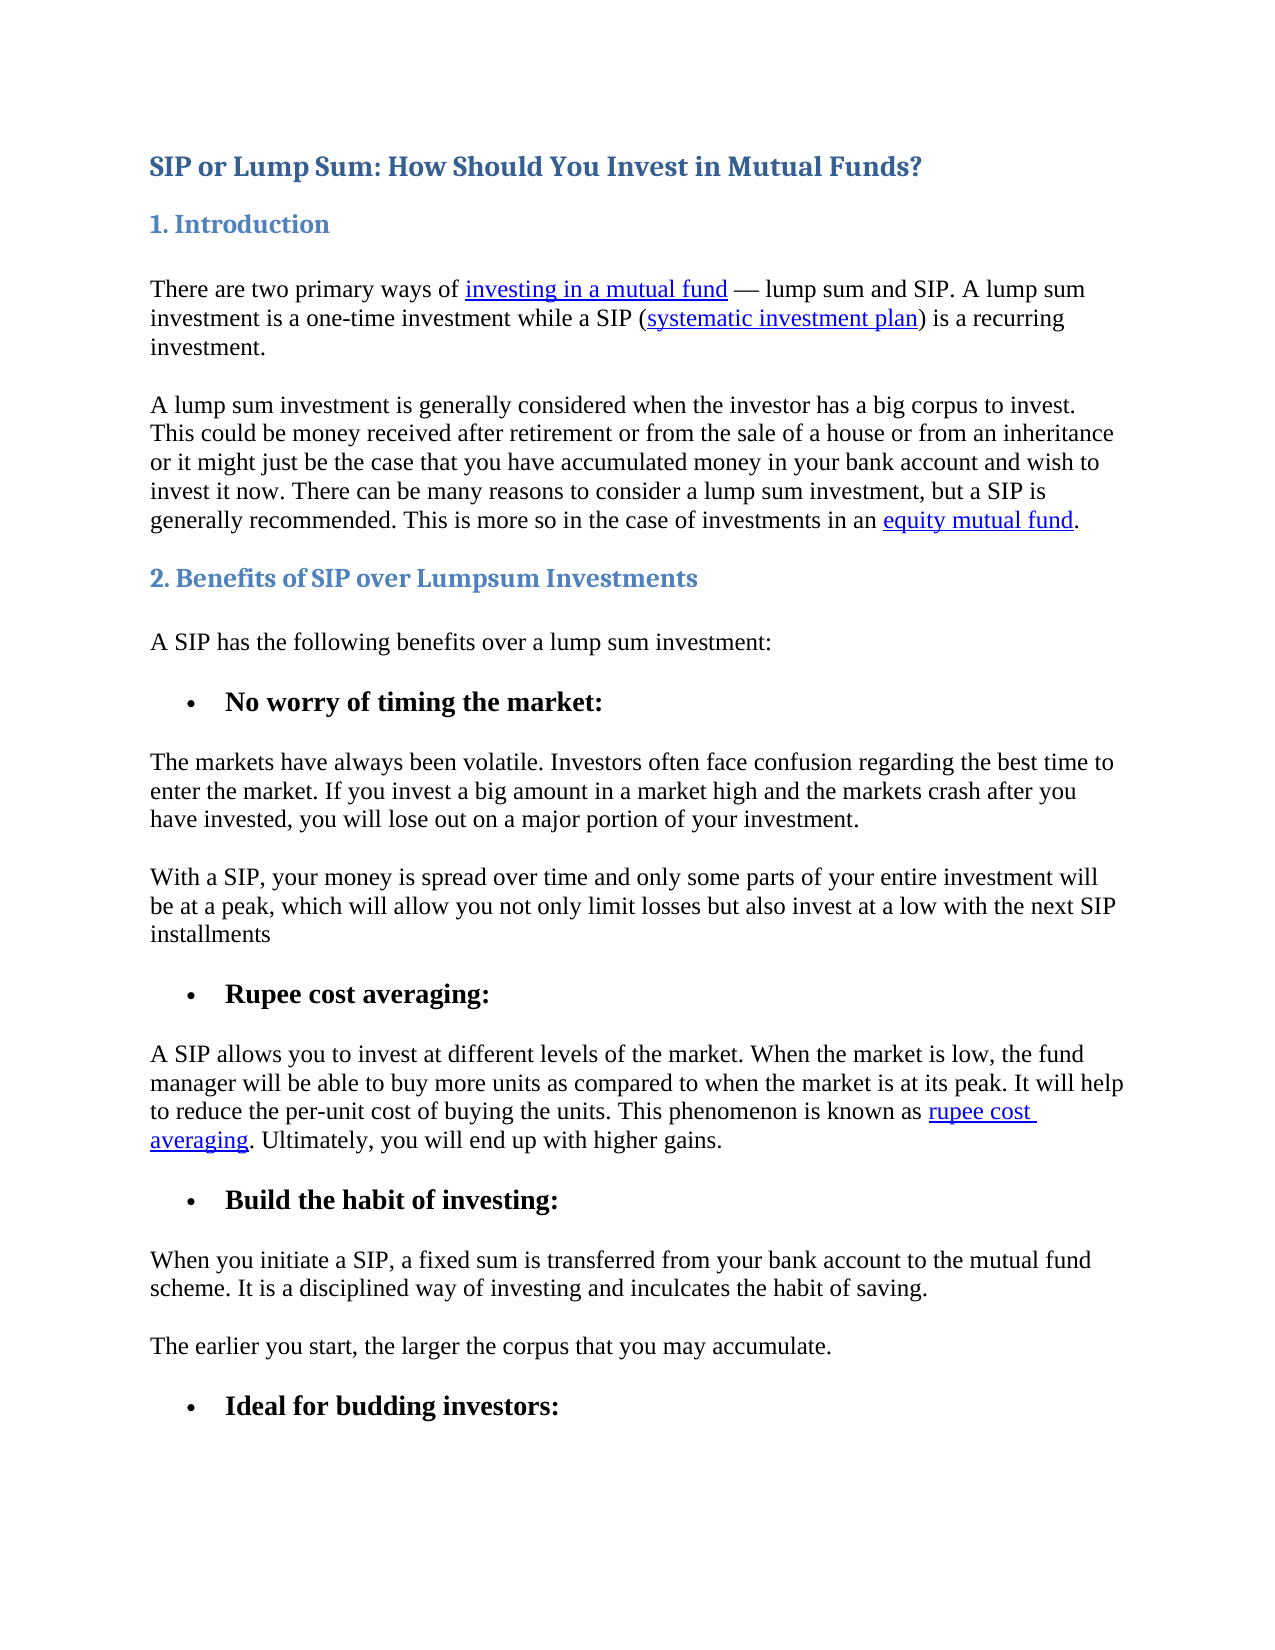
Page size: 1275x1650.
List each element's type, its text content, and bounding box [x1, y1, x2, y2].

text When you initiate a SIP, a fixed sum is transferred from your bank account to the mutual fund scheme. It is a disciplined way of investing and inculcates the habit of saving. The earlier you start, the larger the corpus that you may accumulate. [150, 1245, 1125, 1360]
text A SIP has the following benefits over a lump sum investment: [150, 627, 1125, 656]
text A lump sum investment is generally considered when the investor has a big corpus to invest. This could be money received after retirement or from the sale of a house or from an inheritance or it might just be the case that you have accumulated money in your bank account and wish to invest it now. There can be many reasons to consider a lump sum investment, but a SIP is generally recommended. This is more so in the case of investments in an equity mutual fund. [150, 390, 1125, 533]
subtitle No worry of timing the market: [187, 685, 1125, 718]
text The markets have always been volatile. Investors often face confusion regarding the best time to enter the market. If you invest a big amount in a market high and the markets crash after you have invested, you will lose out on a major portion of your investment. With a SIP, your money is spread over time and only some parts of your entire investment will be at a peak, which will allow you not only limit losses but also invest at a low with the next SIP installments [150, 747, 1125, 948]
text There are two primary ways of investing in a mutual fund — lump sum and SIP. A lump sum investment is a one-time investment while a SIP (systematic investment plan) is a recurring investment. [150, 274, 1125, 361]
subtitle 1. Introduction [150, 209, 1125, 241]
subtitle Ideal for budding investors: [187, 1389, 1125, 1421]
subtitle Rupee cost averaging: [187, 977, 1125, 1010]
subtitle 2. Benefits of SIP over Lumpsum Investments [150, 563, 1125, 594]
text A SIP allows you to invest at different levels of the market. When the market is low, the fund manager will be able to buy more units as compared to when the market is at its peak. It will help to reduce the per-unit cost of buying the units. This phenomenon is known as rupee cost averaging. Ultimately, you will end up with higher gains. [150, 1039, 1125, 1154]
subtitle Build the habit of investing: [187, 1183, 1125, 1216]
subtitle SIP or Lump Sum: How Should You Invest in Mutual Funds? [150, 150, 1125, 183]
